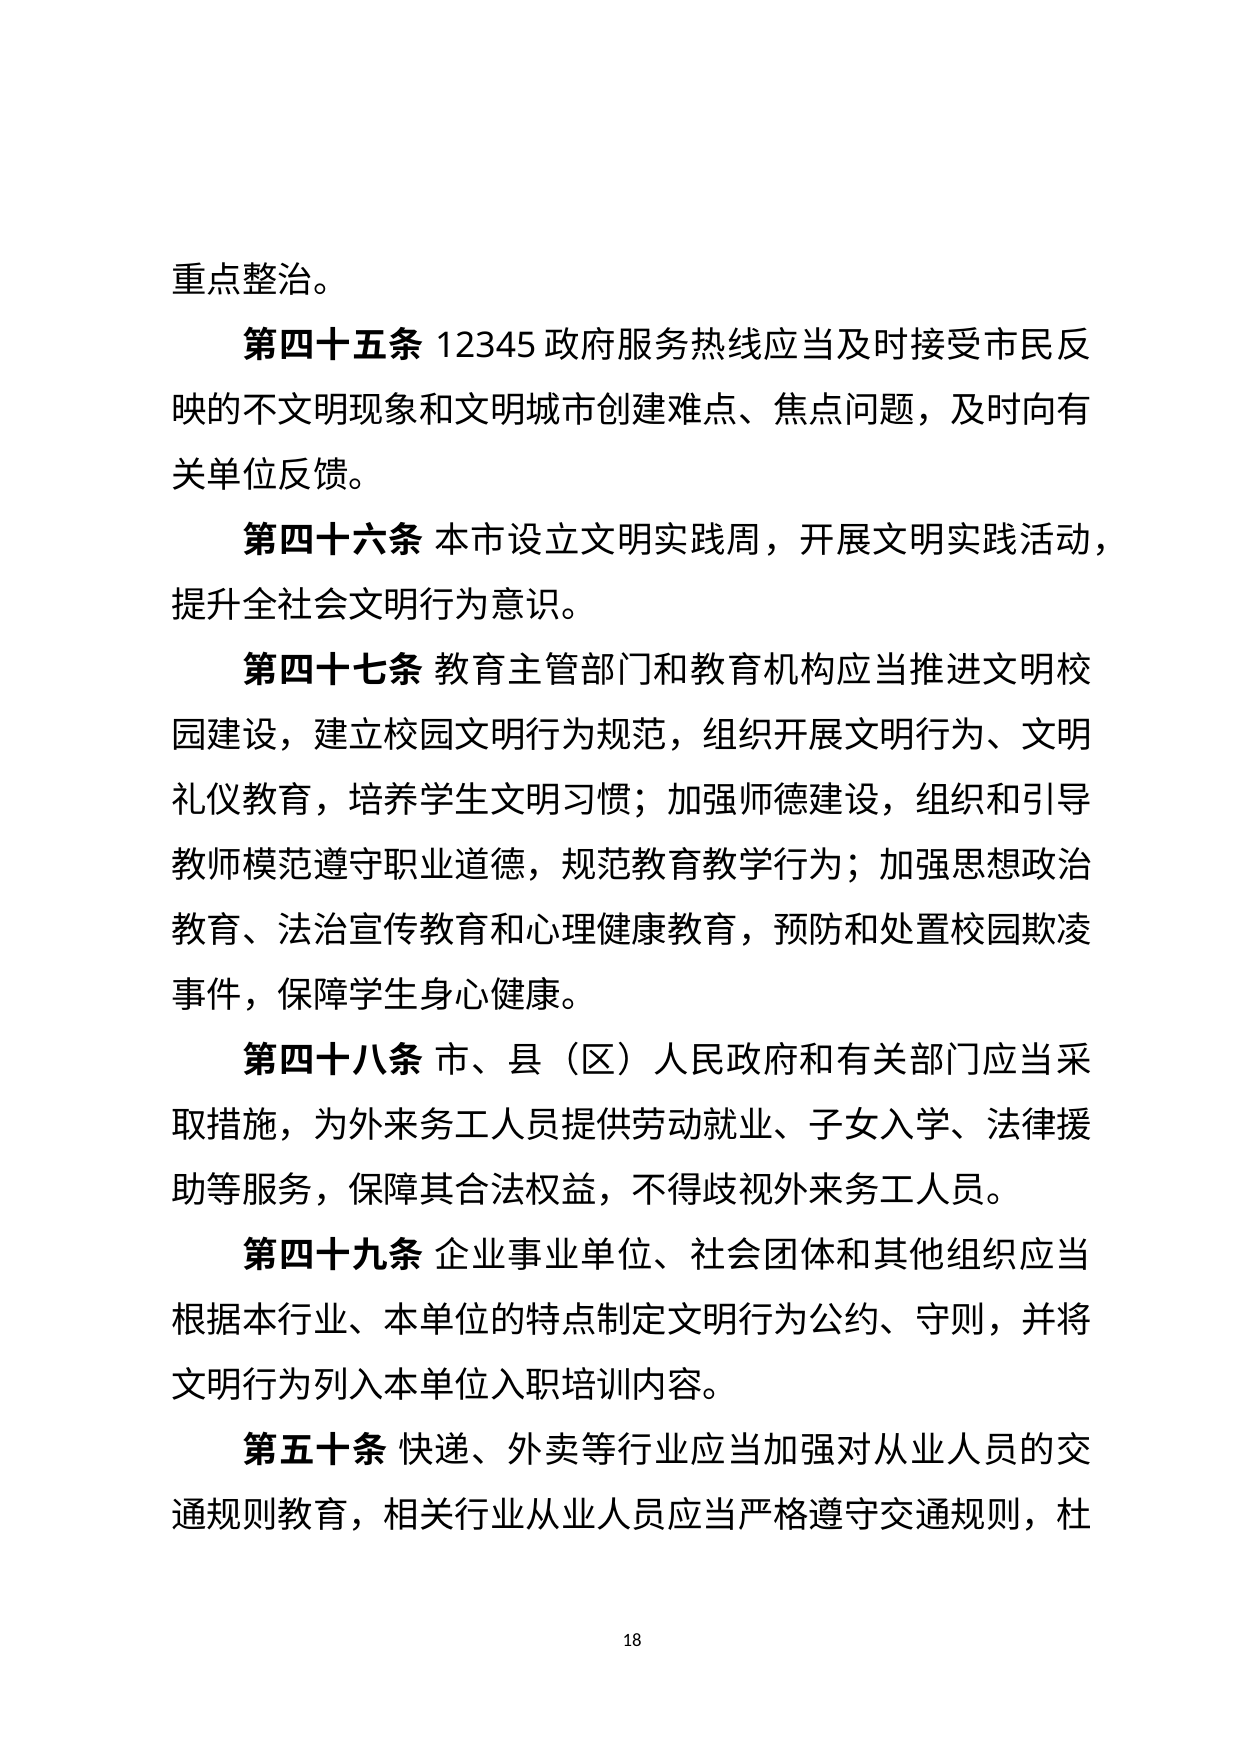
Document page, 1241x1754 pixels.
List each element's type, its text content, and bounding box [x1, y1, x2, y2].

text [171, 1415, 1092, 1545]
text 第四十七条 教育主管部门和教育机构应当推进文明校园建设，建立校园文明行为规范，组织开展文明行为、文明礼仪教育，培养学生文明习惯；加强师德建设，组织和引导教师模范遵守职业道德，规范教育教学行为；加强思想政治教育、法治宣传教育和心理健康教育，预防和处置校园欺凌事件，保障学生身心健康。 [171, 635, 1092, 1025]
text 第四十五条 12345政府服务热线应当及时接受市民反映的不文明现象和文明城市创建难点、焦点问题，及时向有关单位反馈。 [171, 310, 1092, 505]
text 第四十六条 本市设立文明实践周，开展文明实践活动，提升全社会文明行为意识。 [171, 505, 1092, 635]
text 第四十九条 企业事业单位、社会团体和其他组织应当根据本行业、本单位的特点制定文明行为公约、守则，并将文明行为列入本单位入职培训内容。 [171, 1220, 1092, 1415]
text 第四十八条 市、县（区）人民政府和有关部门应当采取措施，为外来务工人员提供劳动就业、子女入学、法律援助等服务，保障其合法权益，不得歧视外来务工人员。 [171, 1025, 1092, 1220]
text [171, 245, 1092, 310]
